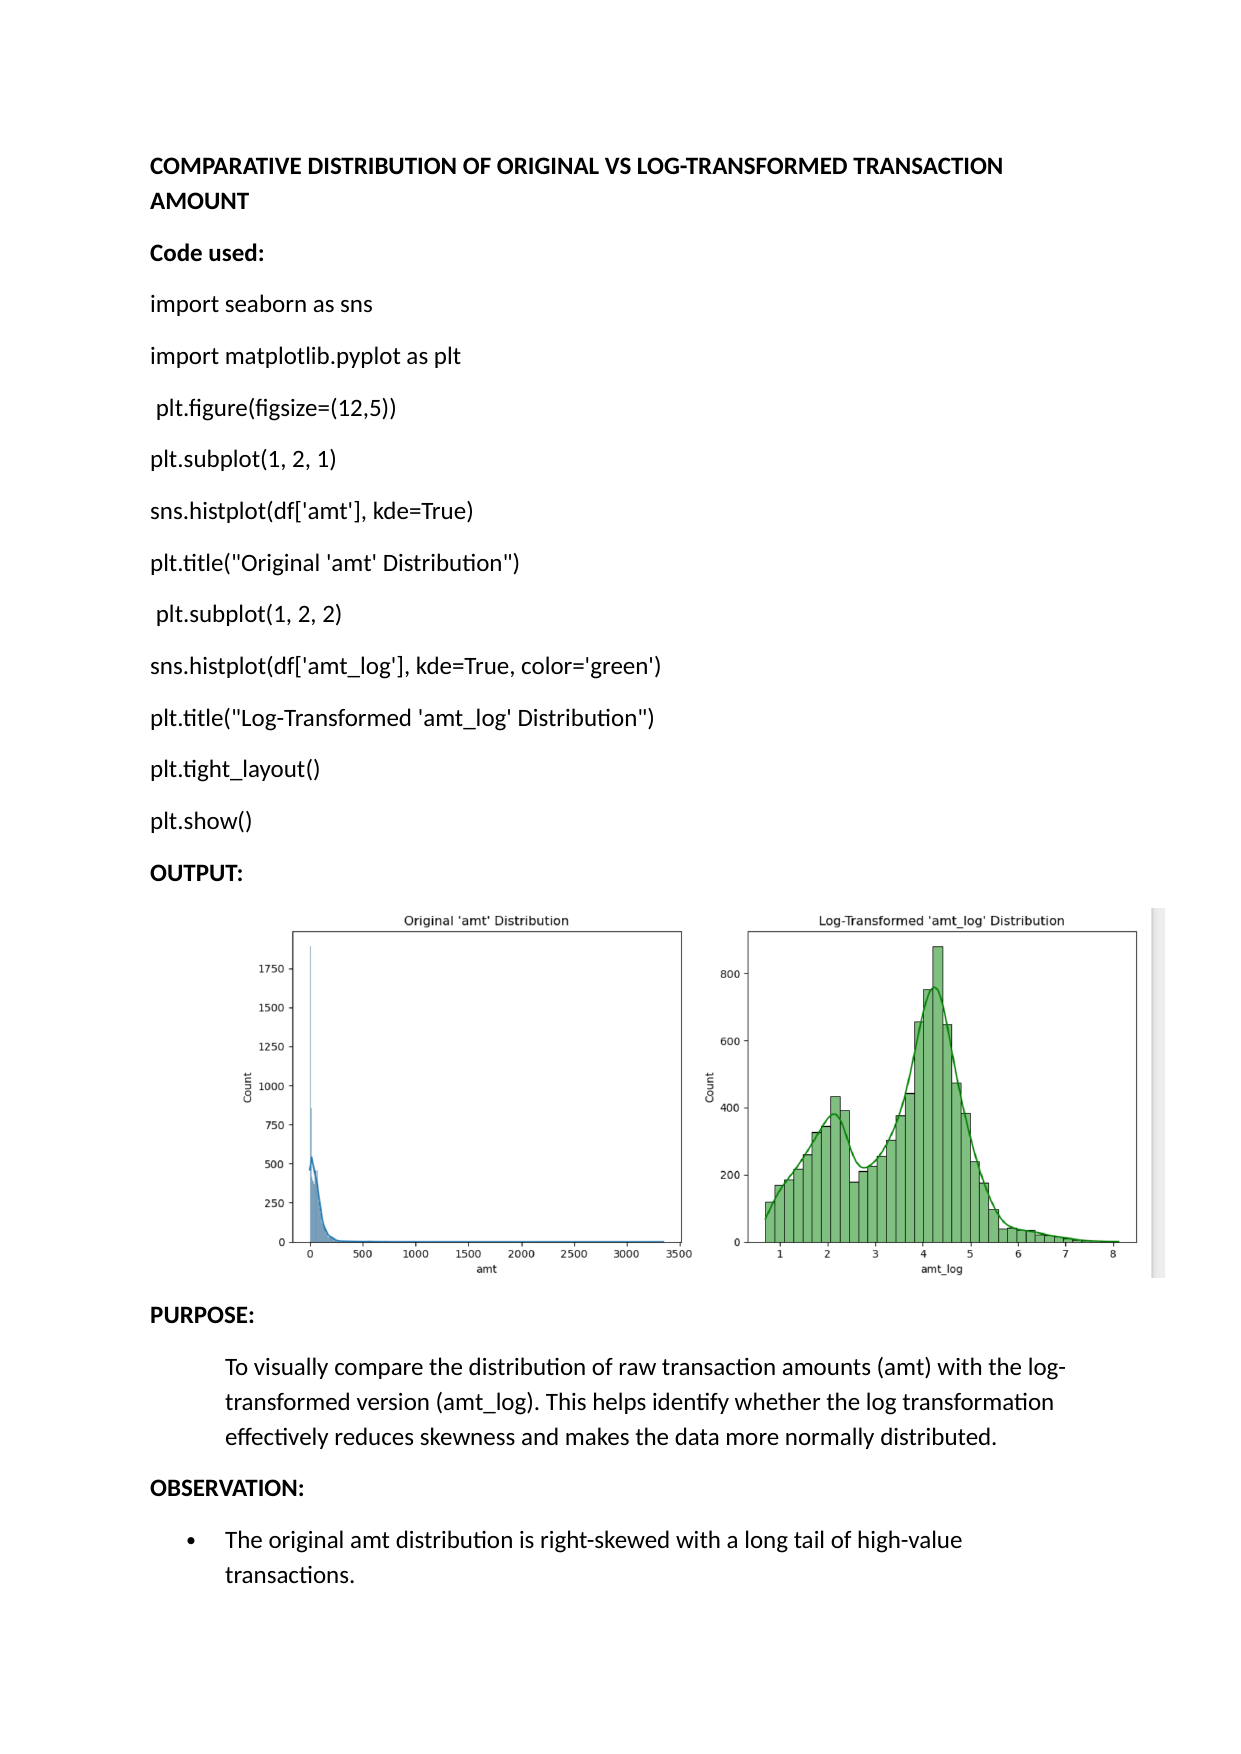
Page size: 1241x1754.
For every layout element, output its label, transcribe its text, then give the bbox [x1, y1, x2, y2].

list The original amt distribution is right-skewed with a long tail of high-value transactions. [187, 1524, 1090, 1590]
text sns.histplot(df['amt_log'], kde=True, color='green') [150, 650, 1090, 681]
text plt.title("Original 'amt' Distribution") [150, 547, 1090, 577]
text import matplotlib.pyplot as plt [150, 340, 1090, 371]
text sns.histplot(df['amt'], kde=True) [150, 495, 1090, 526]
text import seaborn as sns [150, 288, 1090, 319]
text To visually compare the distribution of raw transaction amounts (amt) with the log-transformed version (amt_log). This helps identify whether the log transformation effectively reduces skewness and makes the data more normally distributed. [225, 1351, 1090, 1451]
text plt.subplot(1, 2, 2) [150, 598, 1090, 629]
text Code used: [150, 237, 1090, 267]
text plt.figure(figsize=(12,5)) [150, 392, 1090, 422]
text plt.title("Log-Transformed 'amt_log' Distribution") [150, 702, 1090, 732]
text plt.show() [150, 805, 1090, 836]
picture [225, 908, 1166, 1278]
text COMPARATIVE DISTRIBUTION OF ORIGINAL VS LOG-TRANSFORMED TRANSACTION AMOUNT [150, 150, 1090, 216]
text OUTPUT: [150, 857, 1090, 887]
text PURPOSE: [150, 1299, 1090, 1330]
text OBSERVATION: [150, 1472, 1090, 1503]
text plt.subplot(1, 2, 1) [150, 443, 1090, 474]
text plt.tight_layout() [150, 753, 1090, 784]
